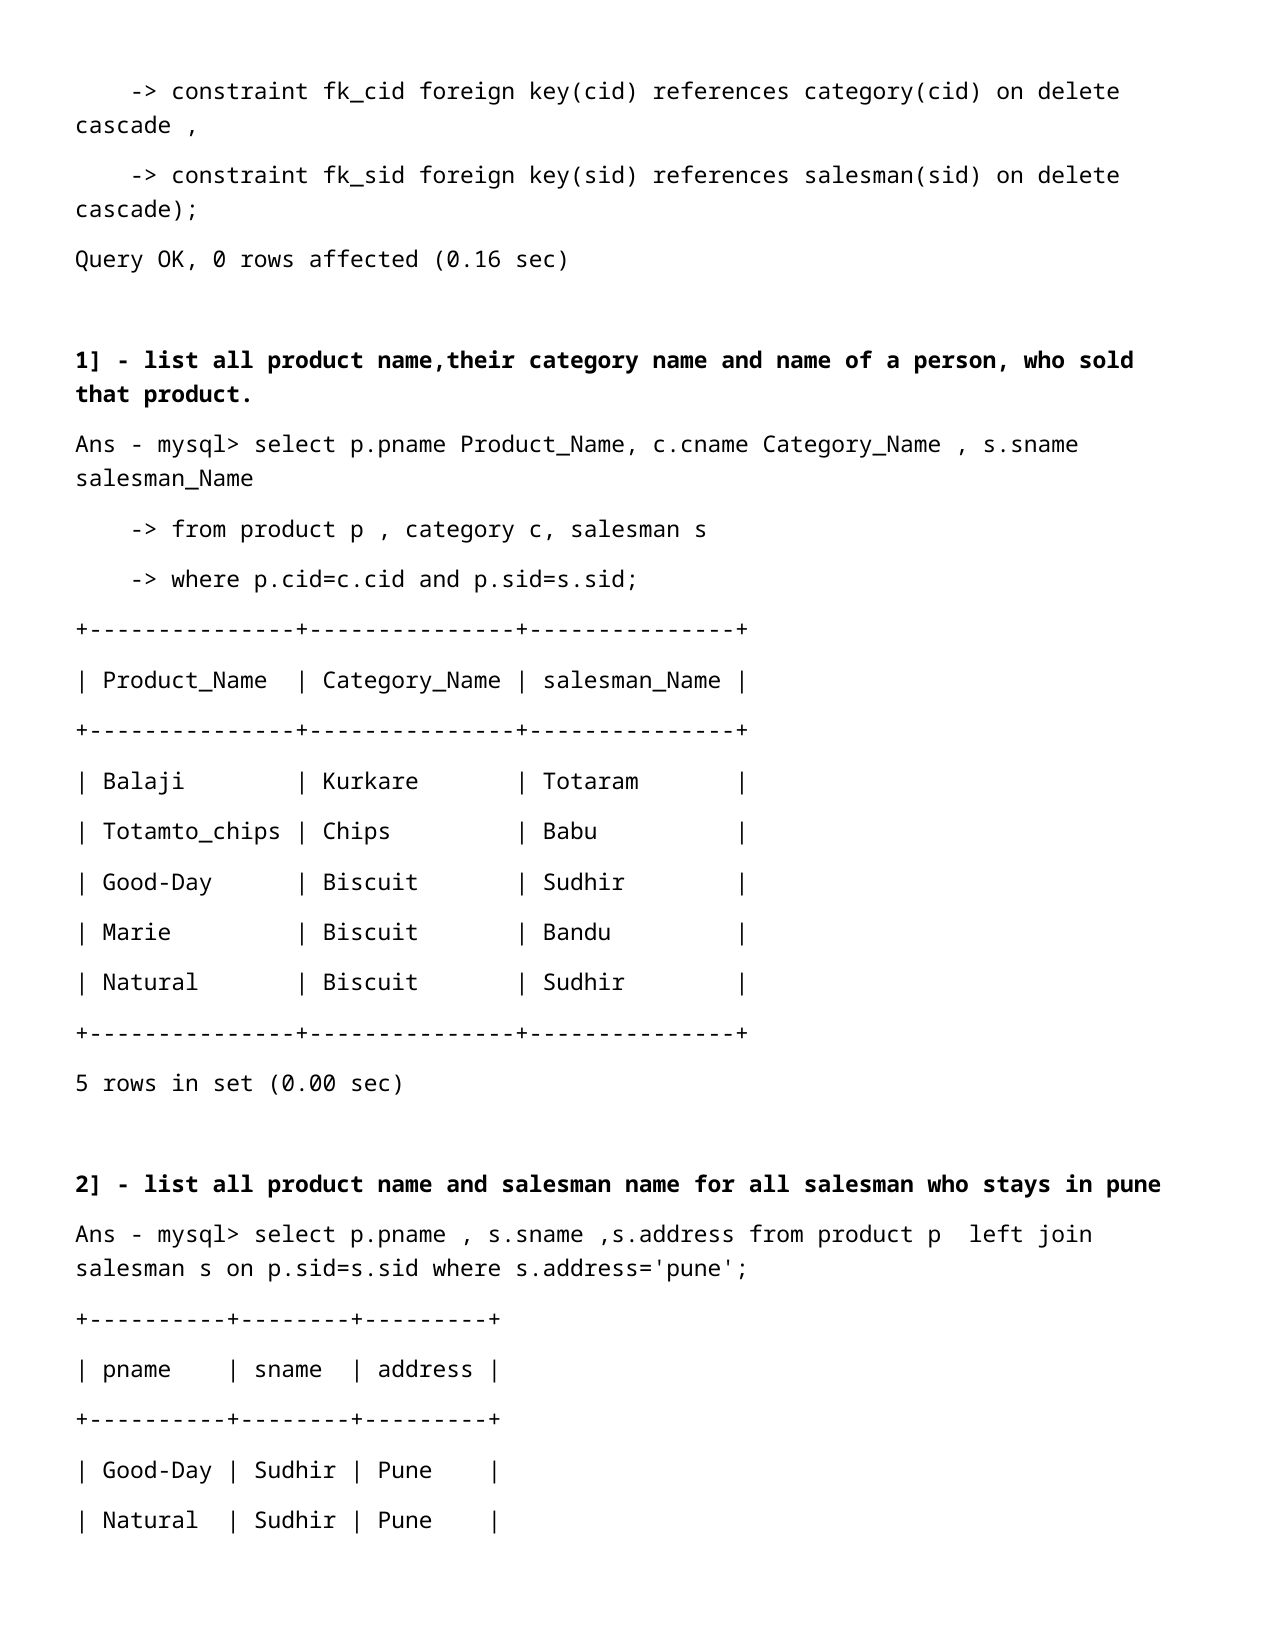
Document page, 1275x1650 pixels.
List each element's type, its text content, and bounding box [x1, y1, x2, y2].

text | Good-Day | Biscuit | Sudhir | [75, 865, 1200, 897]
text | Natural | Biscuit | Sudhir | [75, 966, 1200, 997]
text | Totamto_chips | Chips | Babu | [75, 815, 1200, 846]
text | Good-Day | Sudhir | Pune | [75, 1454, 1200, 1485]
text +---------------+---------------+---------------+ [75, 613, 1200, 644]
text -> where p.cid=c.cid and p.sid=s.sid; [75, 563, 1200, 594]
text 2] - list all product name and salesman name for all salesman who stays in pune [75, 1168, 1200, 1199]
text +----------+--------+---------+ [75, 1403, 1200, 1434]
text -> from product p , category c, salesman s [75, 512, 1200, 544]
text +---------------+---------------+---------------+ [75, 714, 1200, 745]
text | Marie | Biscuit | Bandu | [75, 916, 1200, 947]
text +----------+--------+---------+ [75, 1302, 1200, 1334]
text Query OK, 0 rows affected (0.16 sec) [75, 243, 1200, 274]
text | Balaji | Kurkare | Totaram | [75, 764, 1200, 796]
text +---------------+---------------+---------------+ [75, 1017, 1200, 1048]
text | Product_Name | Category_Name | salesman_Name | [75, 664, 1200, 695]
text -> constraint fk_cid foreign key(cid) references category(cid) on delete cascade , [75, 75, 1200, 140]
text 1] - list all product name,their category name and name of a person, who sold that product. [75, 344, 1200, 409]
text Ans - mysql> select p.pname , s.sname ,s.address from product p left join salesman s on p.sid=s.sid where s.address='pune'; [75, 1218, 1200, 1283]
text -> constraint fk_sid foreign key(sid) references salesman(sid) on delete cascade); [75, 159, 1200, 224]
text Ans - mysql> select p.pname Product_Name, c.cname Category_Name , s.sname salesman_Name [75, 428, 1200, 493]
text 5 rows in set (0.00 sec) [75, 1067, 1200, 1098]
text | pname | sname | address | [75, 1353, 1200, 1384]
text | Natural | Sudhir | Pune | [75, 1504, 1200, 1535]
